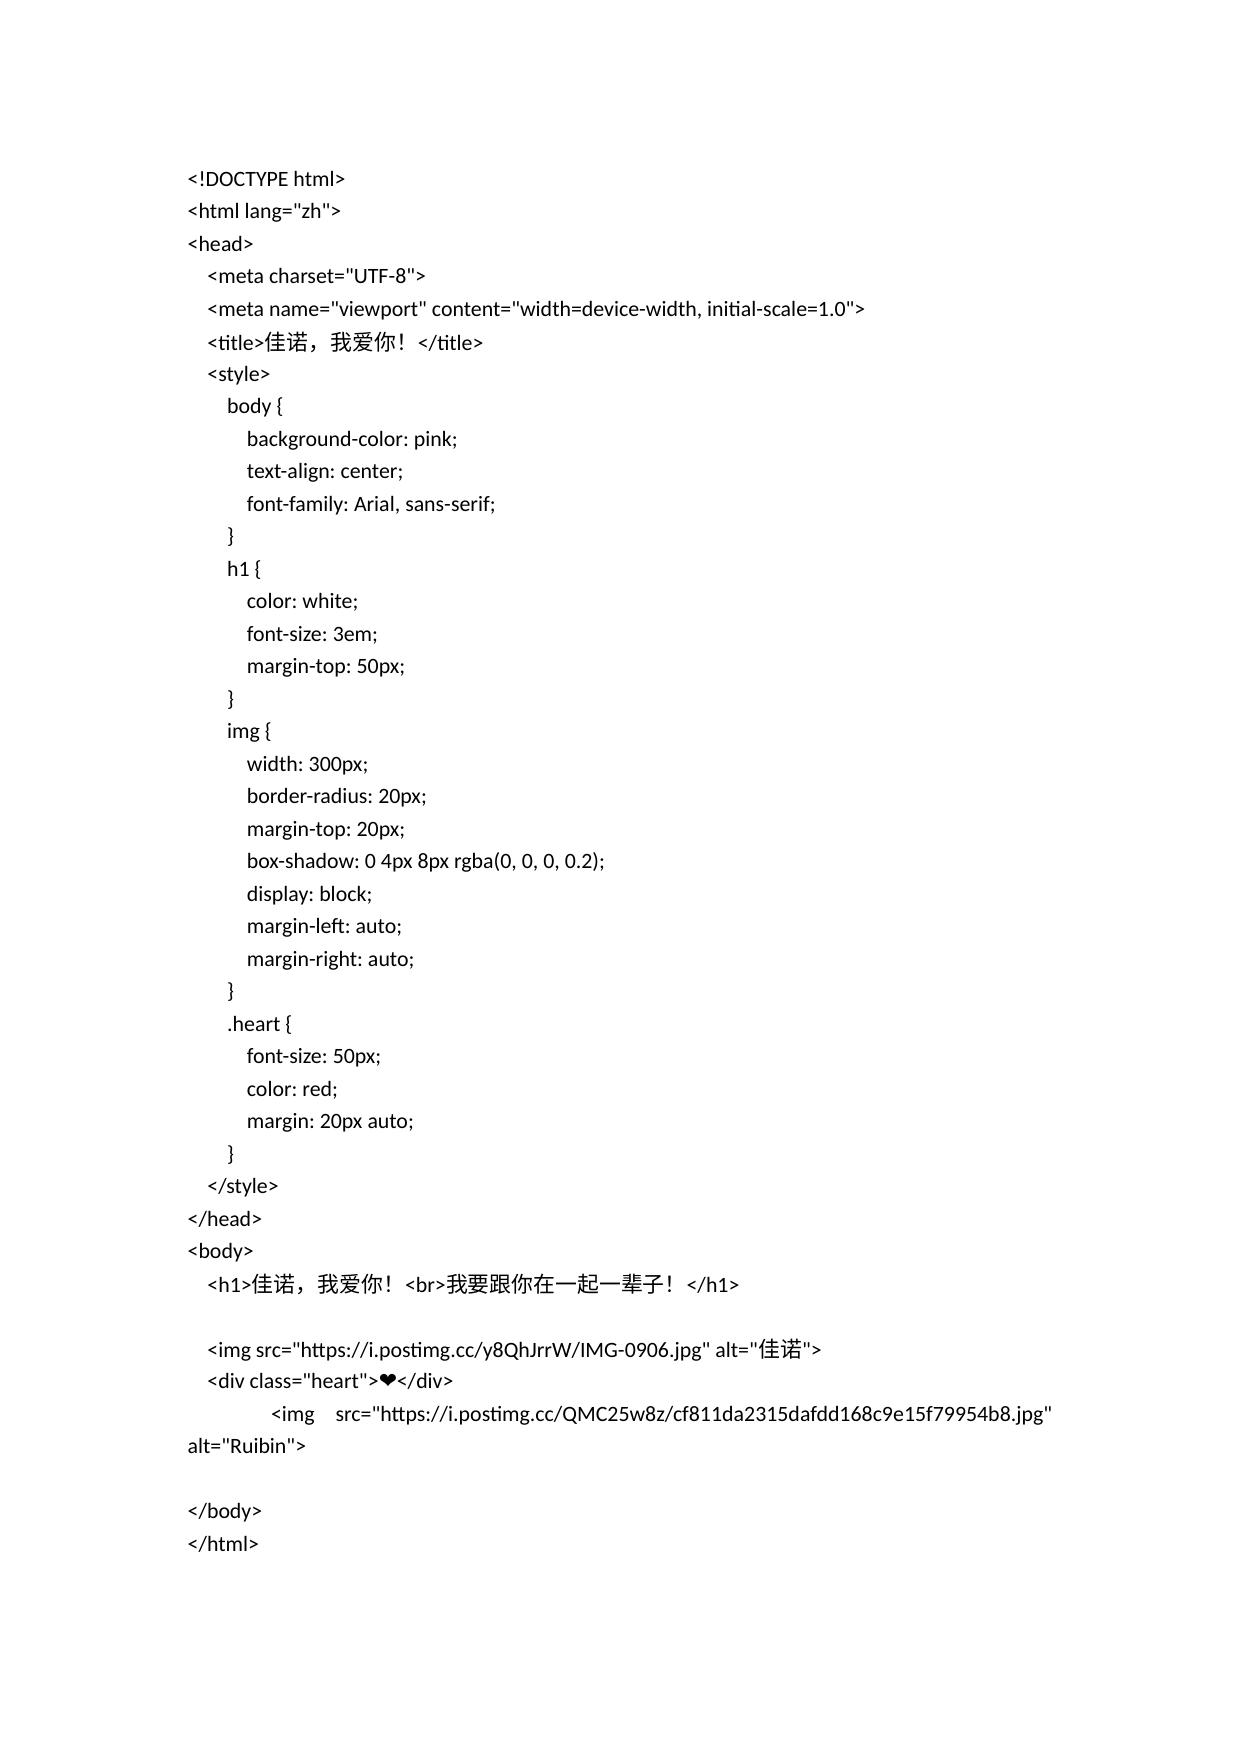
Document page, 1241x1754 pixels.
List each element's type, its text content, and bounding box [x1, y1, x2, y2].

text font-family: Arial, sans-serif; [187, 487, 1053, 519]
text color: red; [187, 1072, 1053, 1104]
text background-color: pink; [187, 422, 1053, 454]
text margin-right: auto; [187, 942, 1053, 974]
text body { [187, 389, 1053, 422]
text <img src="https://i.postimg.cc/QMC25w8z/cf811da2315dafdd168c9e15f79954b8.jpg" alt="Ruibin"> [187, 1397, 1053, 1462]
text img { [187, 714, 1053, 747]
text display: block; [187, 877, 1053, 909]
text margin-top: 50px; [187, 649, 1053, 682]
text <meta name="viewport" content="width=device-width, initial-scale=1.0"> [187, 292, 1053, 324]
text <head> [187, 227, 1053, 259]
text </html> [187, 1527, 1053, 1559]
text font-size: 3em; [187, 617, 1053, 649]
text color: white; [187, 584, 1053, 617]
text } [187, 682, 1053, 714]
text <img src="https://i.postimg.cc/y8QhJrrW/IMG-0906.jpg" alt="佳诺"> [187, 1332, 1053, 1364]
text <h1>佳诺，我爱你！<br>我要跟你在一起一辈子！</h1> [187, 1267, 1053, 1299]
text </head> [187, 1202, 1053, 1234]
text width: 300px; [187, 747, 1053, 779]
text <title>佳诺，我爱你！</title> [187, 324, 1053, 357]
text margin-left: auto; [187, 909, 1053, 942]
text .heart { [187, 1007, 1053, 1039]
text <div class="heart">❤️</div> [187, 1364, 1053, 1397]
text <style> [187, 357, 1053, 389]
text <meta charset="UTF-8"> [187, 259, 1053, 292]
text } [187, 519, 1053, 552]
text </body> [187, 1494, 1053, 1527]
text </style> [187, 1169, 1053, 1202]
text margin-top: 20px; [187, 812, 1053, 844]
text box-shadow: 0 4px 8px rgba(0, 0, 0, 0.2); [187, 844, 1053, 877]
text <html lang="zh"> [187, 194, 1053, 227]
text text-align: center; [187, 454, 1053, 487]
text <!DOCTYPE html> [187, 162, 1053, 194]
text } [187, 1137, 1053, 1169]
text margin: 20px auto; [187, 1104, 1053, 1137]
text h1 { [187, 552, 1053, 584]
text <body> [187, 1234, 1053, 1267]
text } [187, 974, 1053, 1007]
text font-size: 50px; [187, 1039, 1053, 1072]
text border-radius: 20px; [187, 779, 1053, 812]
